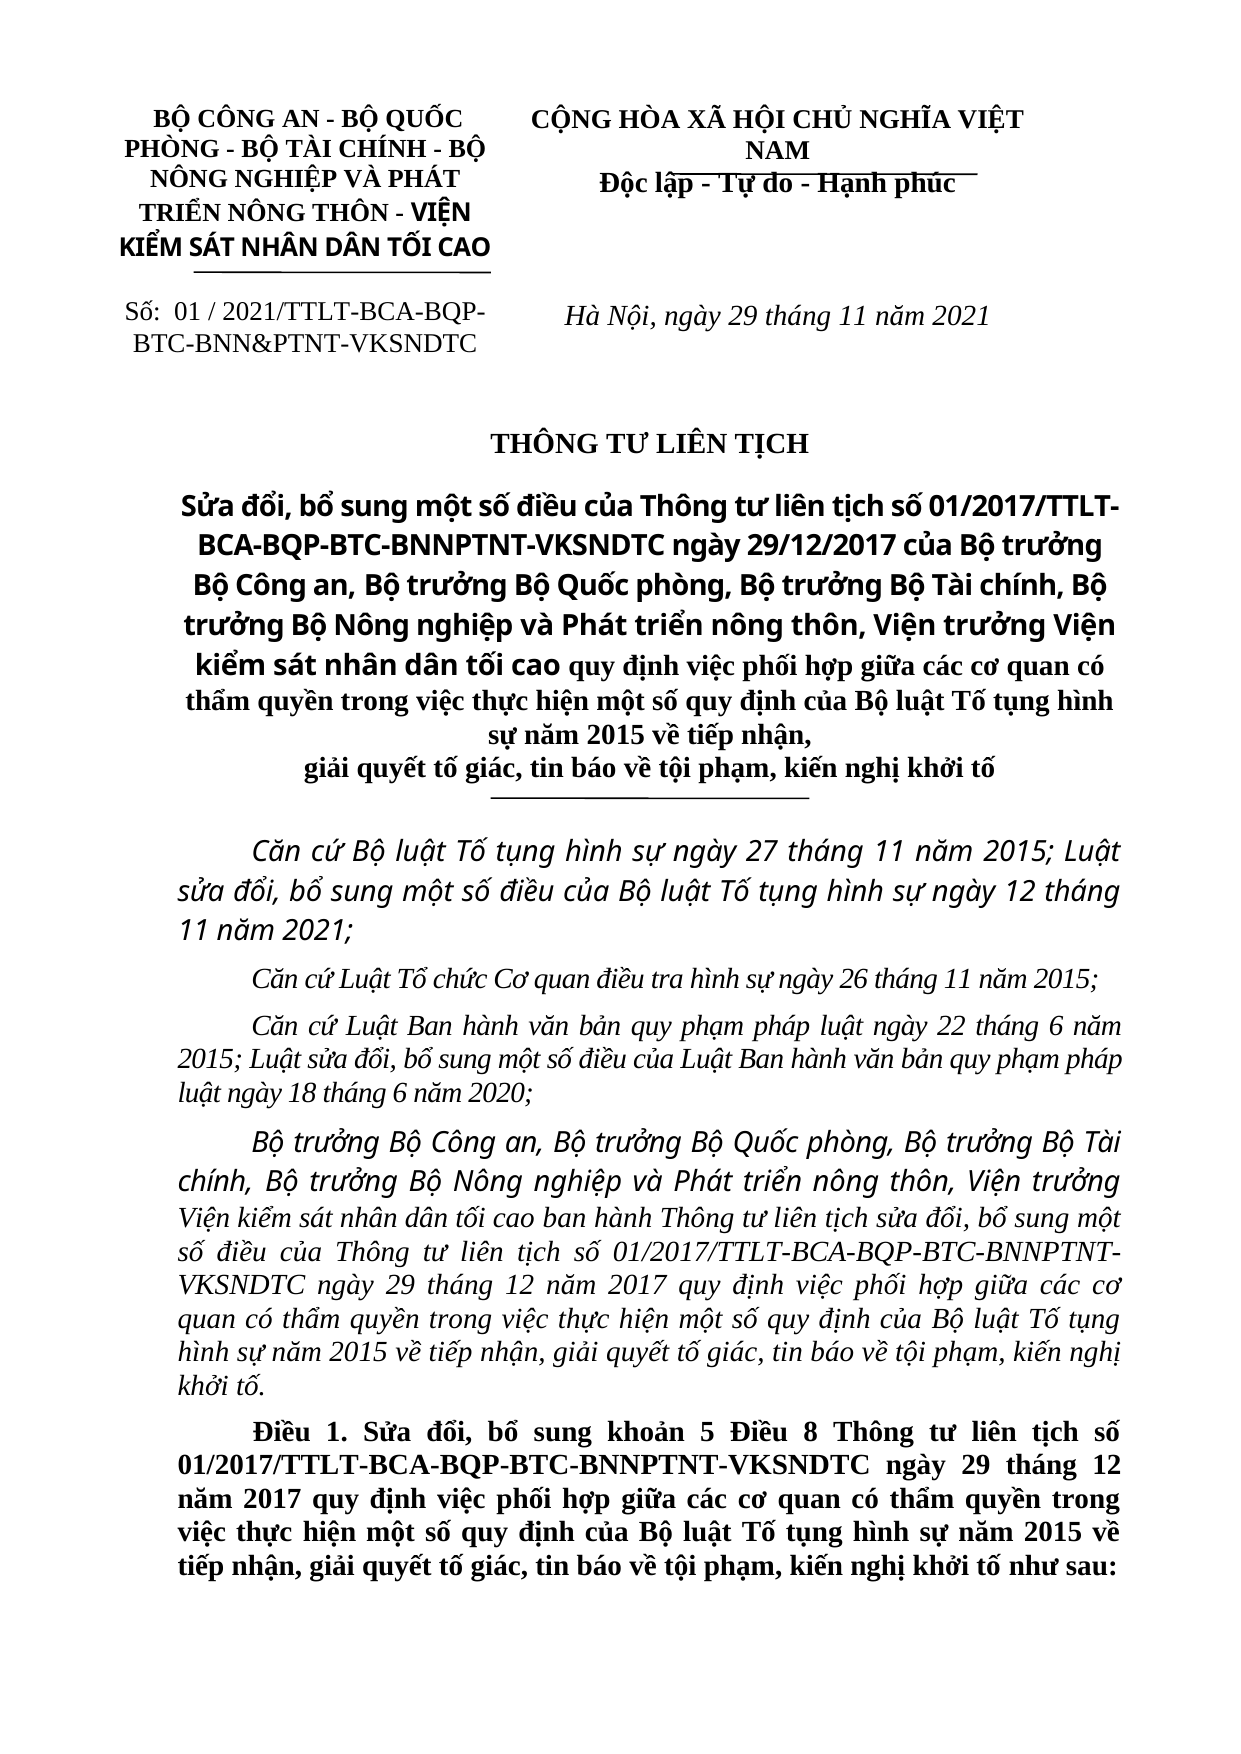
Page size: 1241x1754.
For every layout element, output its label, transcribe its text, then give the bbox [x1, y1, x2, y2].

text Căn cứ Luật Ban hành văn bản quy phạm pháp luật ngày 22 tháng 6 năm 2015; Luật sửa đổi, bổ sung một số điều của Luật Ban hành văn bản quy phạm pháp luật ngày 18 tháng 6 năm 2020; [177, 1008, 1122, 1108]
table_header BỘ CÔNG AN - BỘ QUỐC PHÒNG - BỘ TÀI CHÍNH - BỘ NÔNG NGHIỆP VÀ PHÁT TRIỂN NÔNG THÔN - VIỆN KIỂM SÁT NHÂN DÂN TỐI CAO [103, 103, 507, 264]
text Bộ trưởng Bộ Công an, Bộ trưởng Bộ Quốc phòng, Bộ trưởng Bộ Tài chính, Bộ trưởng Bộ Nông nghiệp và Phát triển nông thôn, Viện trưởng Viện kiểm sát nhân dân tối cao ban hành Thông tư liên tịch sửa đổi, bổ sung một số điều của Thông tư liên tịch số 01/2017/TTLT-BCA-BQP-BTC-BNNPTNT-VKSNDTC ngày 29 tháng 12 năm 2017 quy định việc phối hợp giữa các cơ quan có thẩm quyền trong việc thực hiện một số quy định của Bộ luật Tố tụng hình sự năm 2015 về tiếp nhận, giải quyết tố giác, tin báo về tội phạm, kiến nghị khởi tố. [177, 1121, 1122, 1401]
text Căn cứ Luật Tổ chức Cơ quan điều tra hình sự ngày 26 tháng 11 năm 2015; [177, 962, 1122, 995]
text Sửa đổi, bổ sung một số điều của Thông tư liên tịch số 01/2017/TTLT-BCA-BQP-BTC-BNNPTNT-VKSNDTC ngày 29/12/2017 của Bộ trưởng Bộ Công an, Bộ trưởng Bộ Quốc phòng, Bộ trưởng Bộ Tài chính, Bộ trưởng Bộ Nông nghiệp và Phát triển nông thôn, Viện trưởng Viện kiểm sát nhân dân tối cao quy định việc phối hợp giữa các cơ quan có thẩm quyền trong việc thực hiện một số quy định của Bộ luật Tố tụng hình sự năm 2015 về tiếp nhận, [177, 485, 1122, 751]
text Điều 1. Sửa đổi, bổ sung khoản 5 Điều 8 Thông tư liên tịch số 01/2017/TTLT-BCA-BQP-BTC-BNNPTNT-VKSNDTC ngày 29 tháng 12 năm 2017 quy định việc phối hợp giữa các cơ quan có thẩm quyền trong việc thực hiện một số quy định của Bộ luật Tố tụng hình sự năm 2015 về tiếp nhận, giải quyết tố giác, tin báo về tội phạm, kiến nghị khởi tố như sau: [177, 1414, 1122, 1582]
table_cell Hà Nội, ngày 29 tháng 11 năm 2021 [507, 264, 1048, 401]
table_cell Số: 01 / 2021/TTLT-BCA-BQP-BTC-BNN&PTNT-VKSNDTC [103, 264, 507, 401]
text THÔNG TƯ LIÊN TỊCH [177, 426, 1122, 460]
table_header CỘNG HÒA XÃ HỘI CHỦ NGHĨA VIỆT NAM Độc lập - Tự do - Hạnh phúc [507, 103, 1048, 264]
text giải quyết tố giác, tin báo về tội phạm, kiến nghị khởi tố [177, 751, 1122, 784]
text Căn cứ Bộ luật Tố tụng hình sự ngày 27 tháng 11 năm 2015; Luật sửa đổi, bổ sung một số điều của Bộ luật Tố tụng hình sự ngày 12 tháng 11 năm 2021; [177, 830, 1122, 949]
